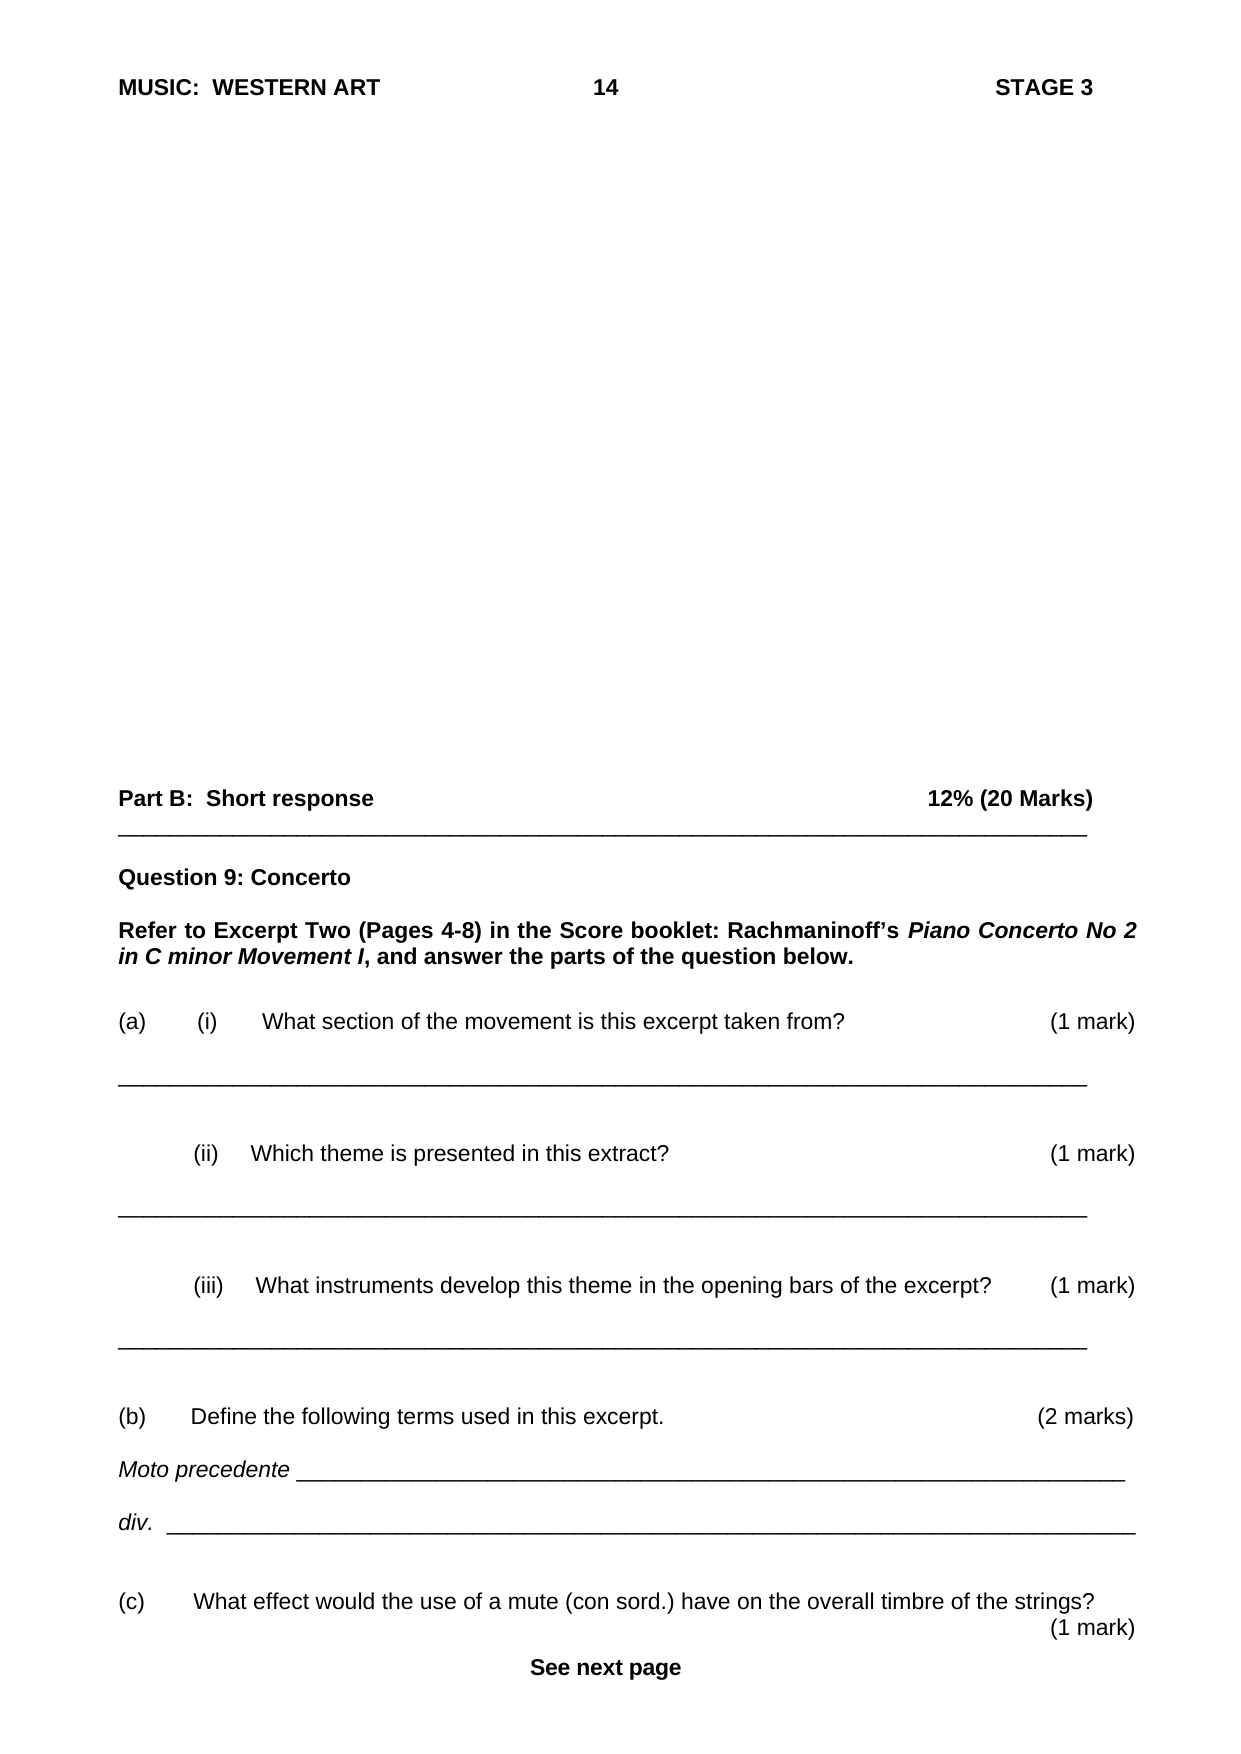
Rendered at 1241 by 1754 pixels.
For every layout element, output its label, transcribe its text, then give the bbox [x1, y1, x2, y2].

text ____________________________________________________________________________ [118, 1061, 1137, 1087]
text (b) Define the following terms used in this excerpt. (2 marks) [118, 1403, 1137, 1430]
text Refer to Excerpt Two (Pages 4-8) in the Score booklet: Rachmaninoff’s Piano Concerto No 2 in C minor Movement I, and answer the parts of the question below. [118, 917, 1137, 969]
text div. ____________________________________________________________________________ [118, 1509, 1137, 1535]
text (c) What effect would the use of a mute (con sord.) have on the overall timbre of the strings? [118, 1588, 1137, 1614]
text (ii) Which theme is presented in this extract? (1 mark) [118, 1140, 1137, 1166]
text (1 mark) [118, 1614, 1137, 1641]
text (iii) What instruments develop this theme in the opening bars of the excerpt? (1 mark) [118, 1272, 1137, 1298]
text Part B: Short response 12% (20 Marks) [118, 785, 1137, 811]
text ____________________________________________________________________________ [118, 811, 1137, 838]
text ____________________________________________________________________________ [118, 1324, 1137, 1351]
text Question 9: Concerto [118, 864, 1137, 891]
text Moto precedente _________________________________________________________________ [118, 1456, 1137, 1482]
text (a) (i) What section of the movement is this excerpt taken from? (1 mark) [118, 1008, 1137, 1034]
text ____________________________________________________________________________ [118, 1192, 1137, 1219]
